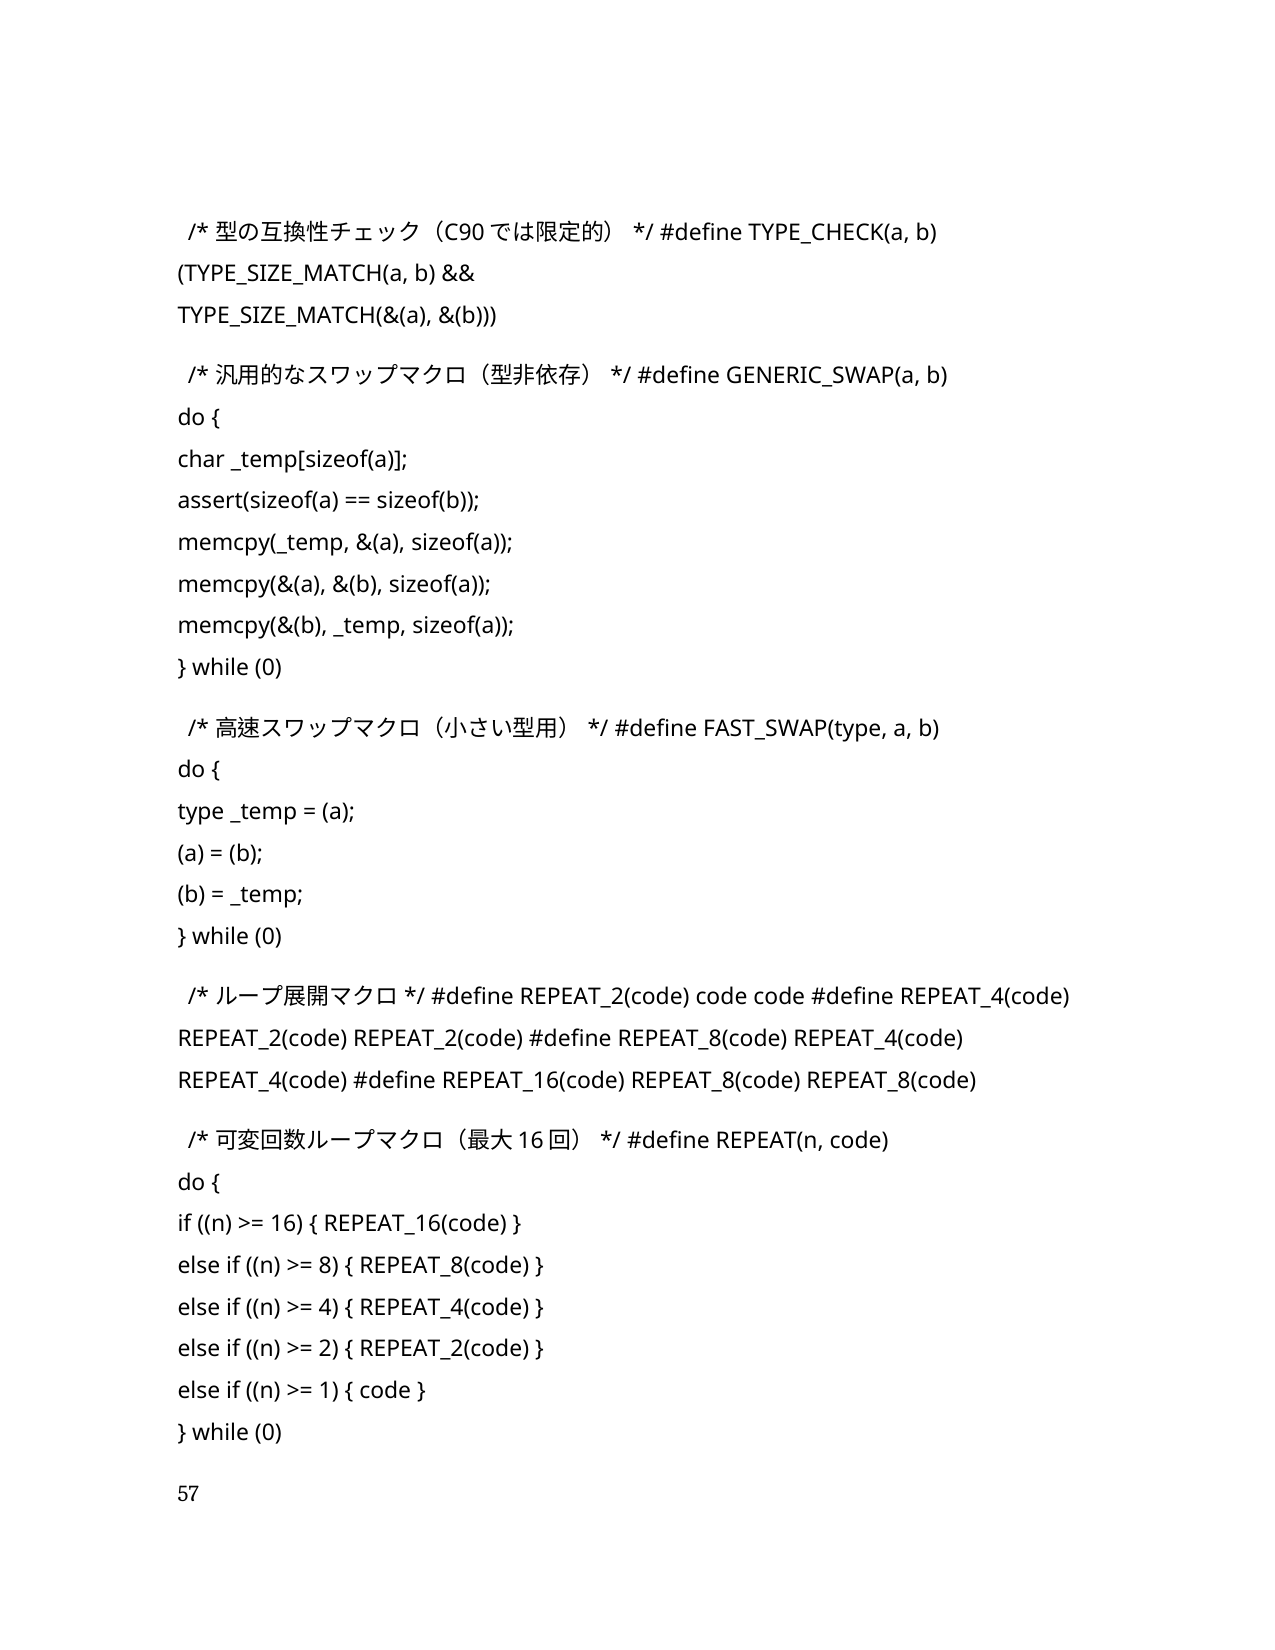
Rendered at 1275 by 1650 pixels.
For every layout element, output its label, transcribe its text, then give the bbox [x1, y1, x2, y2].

text /* 汎用的なスワップマクロ（型非依存） */ #define GENERIC_SWAP(a, b) do { char _temp[sizeof(a)]; assert(sizeof(a) == sizeof(b)); memcpy(_temp, &(a), sizeof(a)); memcpy(&(a), &(b), sizeof(a)); memcpy(&(b), _temp, sizeof(a)); } while (0) [177, 351, 1098, 684]
text /* 可変回数ループマクロ（最大16回） */ #define REPEAT(n, code) do { if ((n) >= 16) { REPEAT_16(code) } else if ((n) >= 8) { REPEAT_8(code) } else if ((n) >= 4) { REPEAT_4(code) } else if ((n) >= 2) { REPEAT_2(code) } else if ((n) >= 1) { code } } while (0) [177, 1115, 1098, 1448]
text /* ループ展開マクロ */ #define REPEAT_2(code) code code #define REPEAT_4(code) REPEAT_2(code) REPEAT_2(code) #define REPEAT_8(code) REPEAT_4(code) REPEAT_4(code) #define REPEAT_16(code) REPEAT_8(code) REPEAT_8(code) [177, 971, 1098, 1096]
text /* 型の互換性チェック（C90では限定的） */ #define TYPE_CHECK(a, b) (TYPE_SIZE_MATCH(a, b) && TYPE_SIZE_MATCH(&(a), &(b))) [177, 207, 1098, 332]
text /* 高速スワップマクロ（小さい型用） */ #define FAST_SWAP(type, a, b) do { type _temp = (a); (a) = (b); (b) = _temp; } while (0) [177, 703, 1098, 953]
